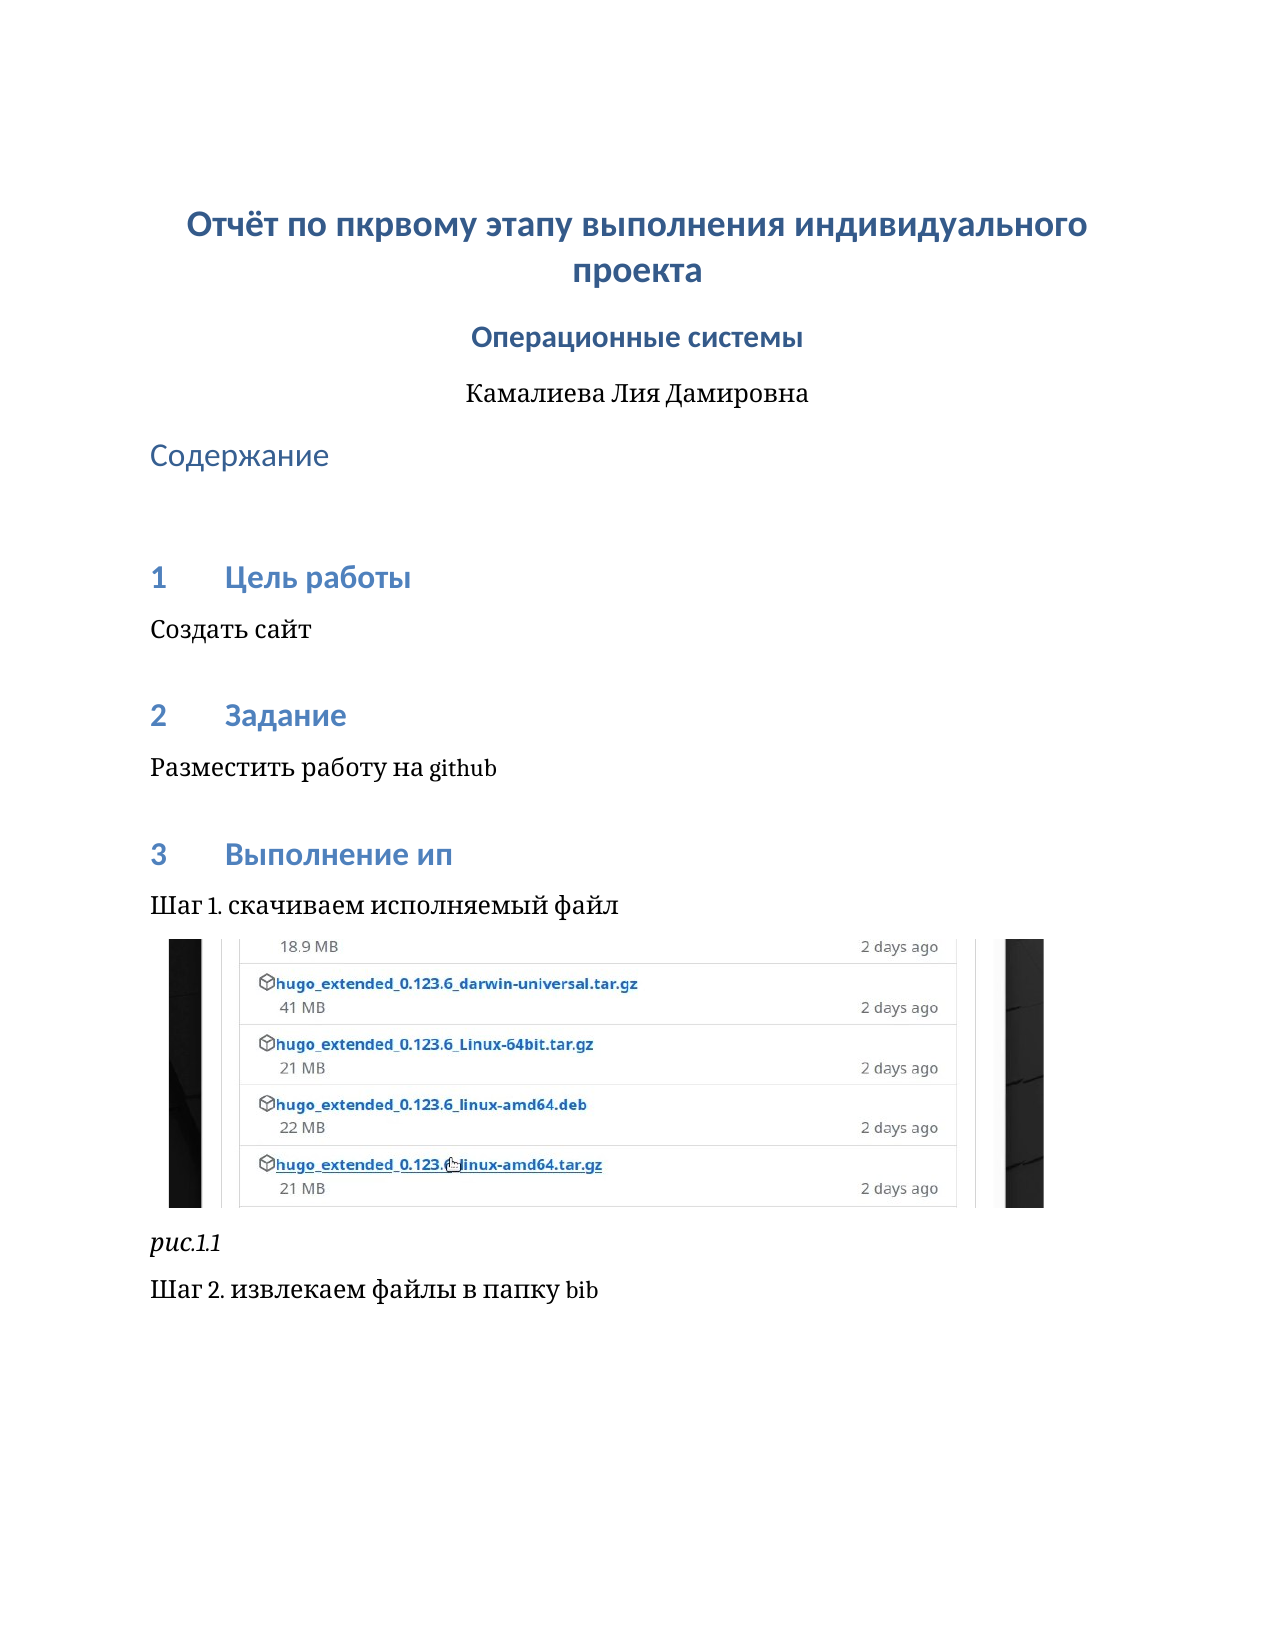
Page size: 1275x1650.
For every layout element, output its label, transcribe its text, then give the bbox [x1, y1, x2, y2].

text Создать сайт [150, 616, 1125, 644]
subtitle Операционные системы [150, 317, 1125, 355]
text Разместить работу на github [150, 754, 1125, 783]
text рис.1.1 [150, 1229, 1125, 1257]
subtitle 2 Задание [150, 694, 1125, 735]
subtitle 1 Цель работы [150, 556, 1125, 597]
subtitle 3 Выполнение ип [150, 833, 1125, 873]
text Шаг 1. скачиваем исполняемый файл [150, 892, 1125, 921]
text Шаг 2. извлекаем файлы в папку bib [150, 1276, 1125, 1305]
picture [168, 939, 1044, 1208]
title Отчёт по пкрвому этапу выполнения индивидуального проекта [150, 200, 1125, 292]
text Камалиева Лия Дамировна [150, 380, 1125, 408]
